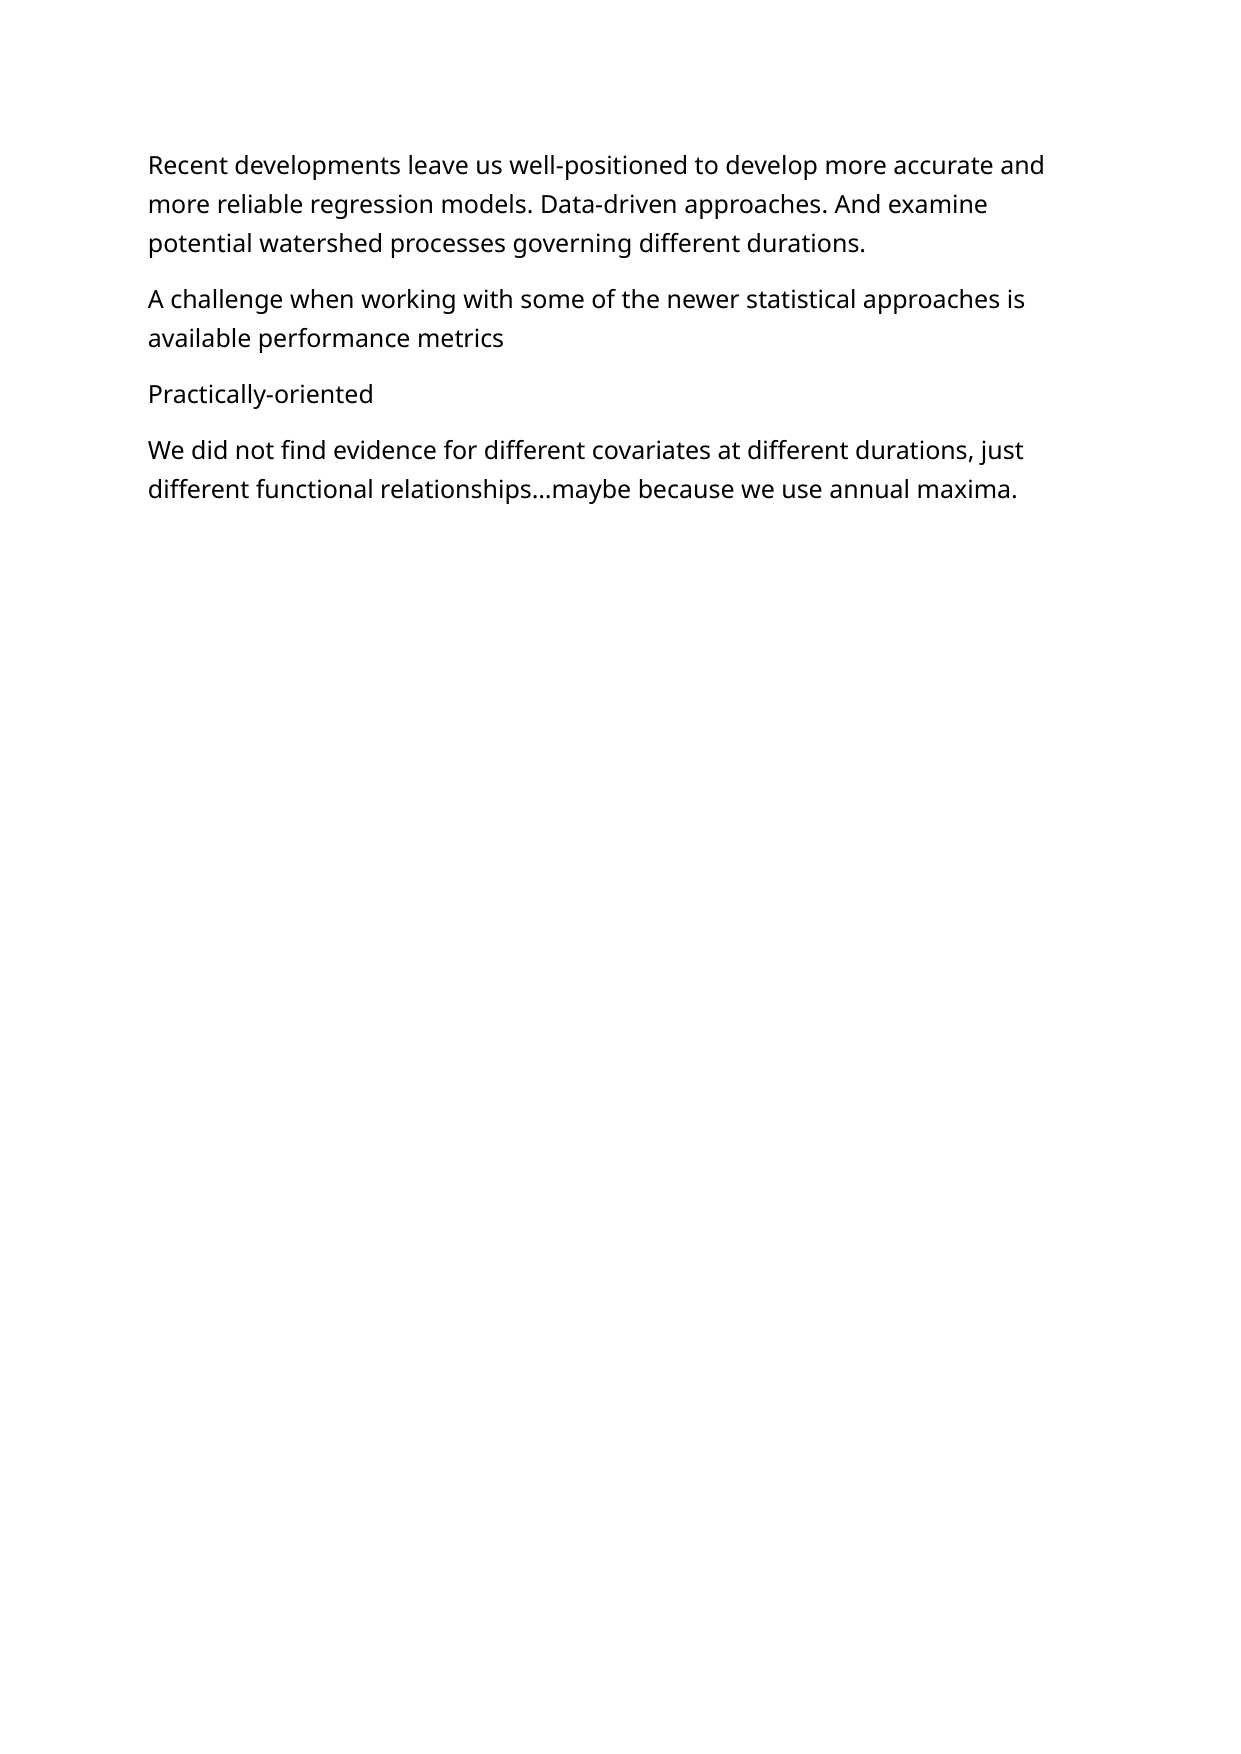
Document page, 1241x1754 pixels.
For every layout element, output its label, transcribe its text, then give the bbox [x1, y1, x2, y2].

text Recent developments leave us well-positioned to develop more accurate and more reliable regression models. Data-driven approaches. And examine potential watershed processes governing different durations. [148, 148, 1093, 260]
text Practically-oriented [148, 377, 1093, 411]
text A challenge when working with some of the newer statistical approaches is available performance metrics [148, 282, 1093, 355]
text We did not find evidence for different covariates at different durations, just different functional relationships…maybe because we use annual maxima. [148, 433, 1093, 506]
